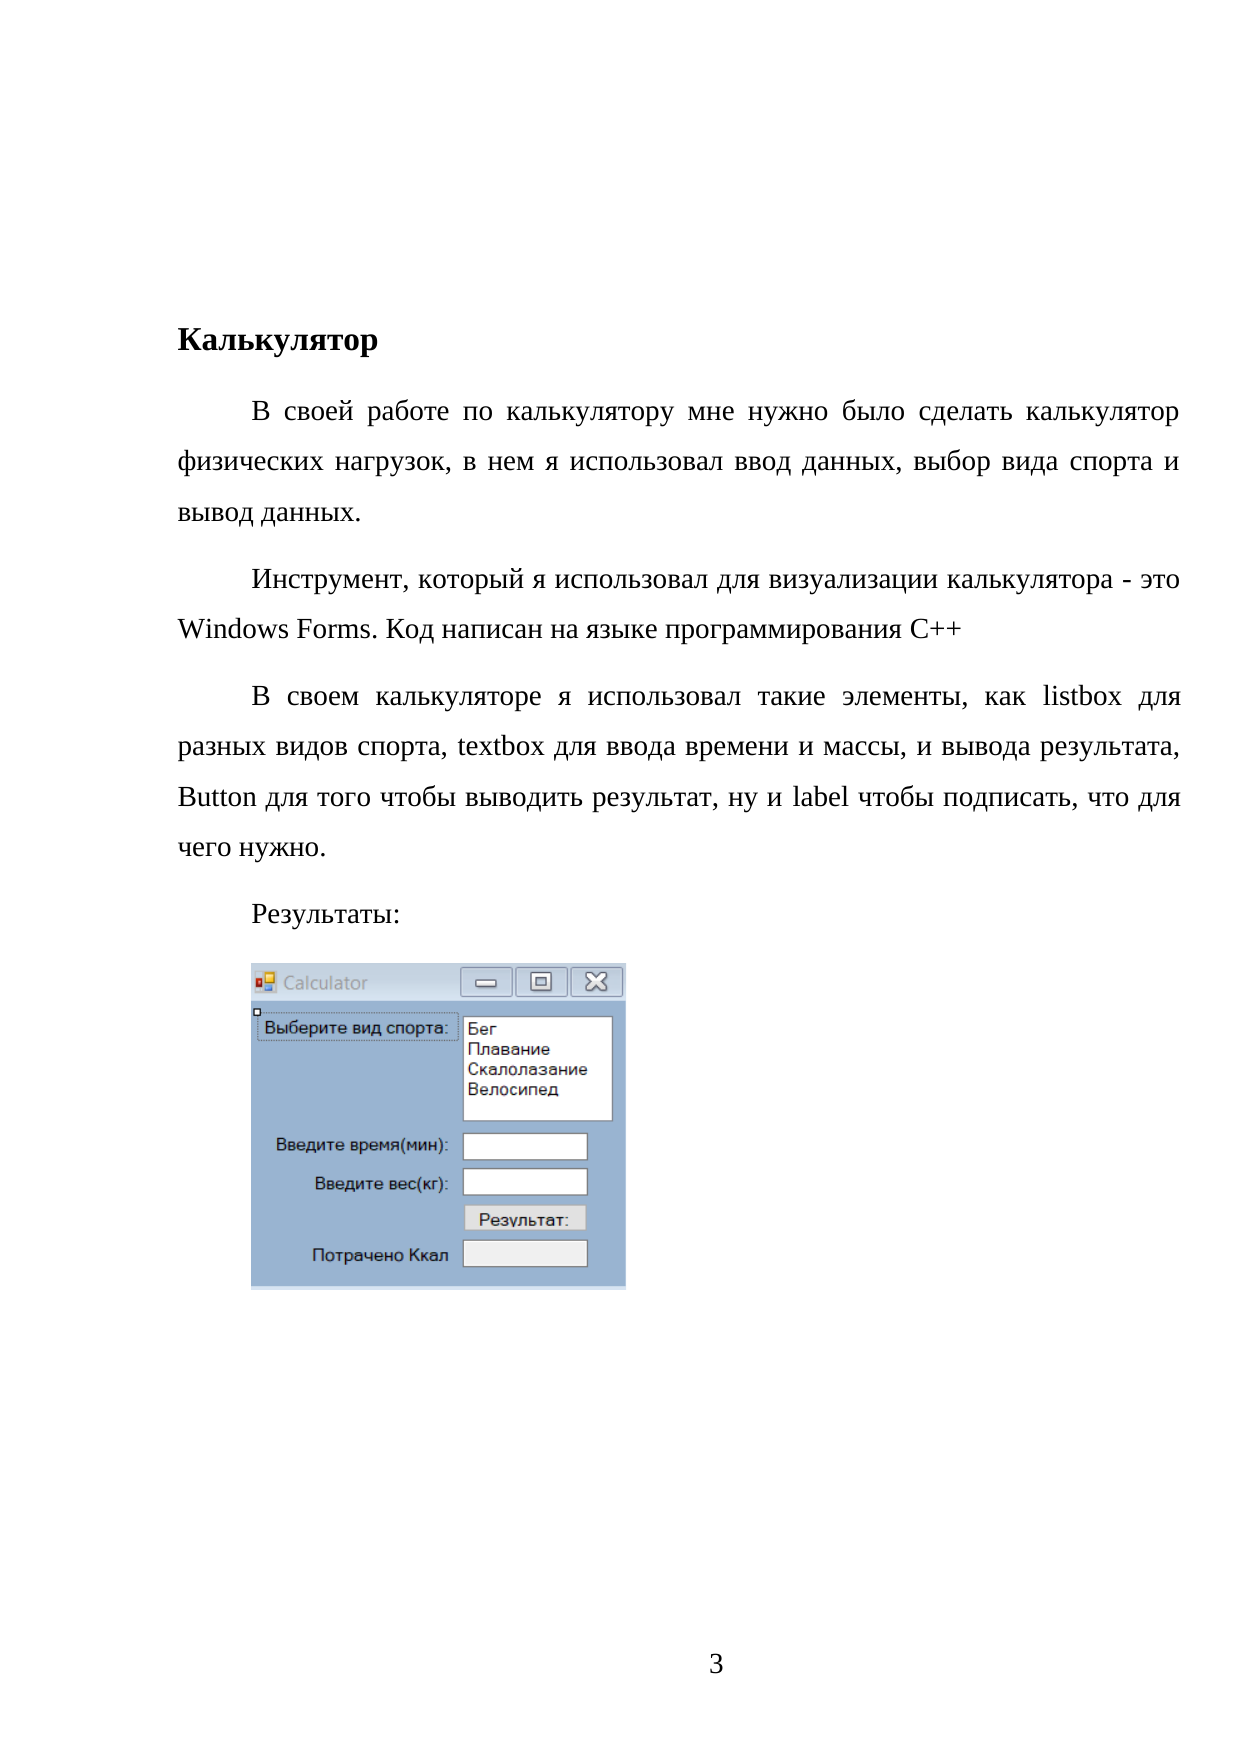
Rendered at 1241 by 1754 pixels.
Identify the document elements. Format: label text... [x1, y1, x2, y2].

picture [251, 963, 627, 1290]
text В своем калькуляторе я использовал такие элементы, как listbox для разных видов спорта, textbox для ввода времени и массы, и вывода результата, Button для того чтобы выводить результат, ну и label чтобы подписать, что для чего нужно. [177, 678, 1181, 863]
text Инструмент, который я использовал для визуализации калькулятора - это Windows Forms. Код написан на языке программирования C++ [177, 561, 1181, 645]
subtitle Калькулятор [177, 319, 1181, 357]
text Результаты: [177, 896, 1181, 929]
text В своей работе по калькулятору мне нужно было сделать калькулятор физических нагрузок, в нем я использовал ввод данных, выбор вида спорта и вывод данных. [177, 393, 1181, 527]
